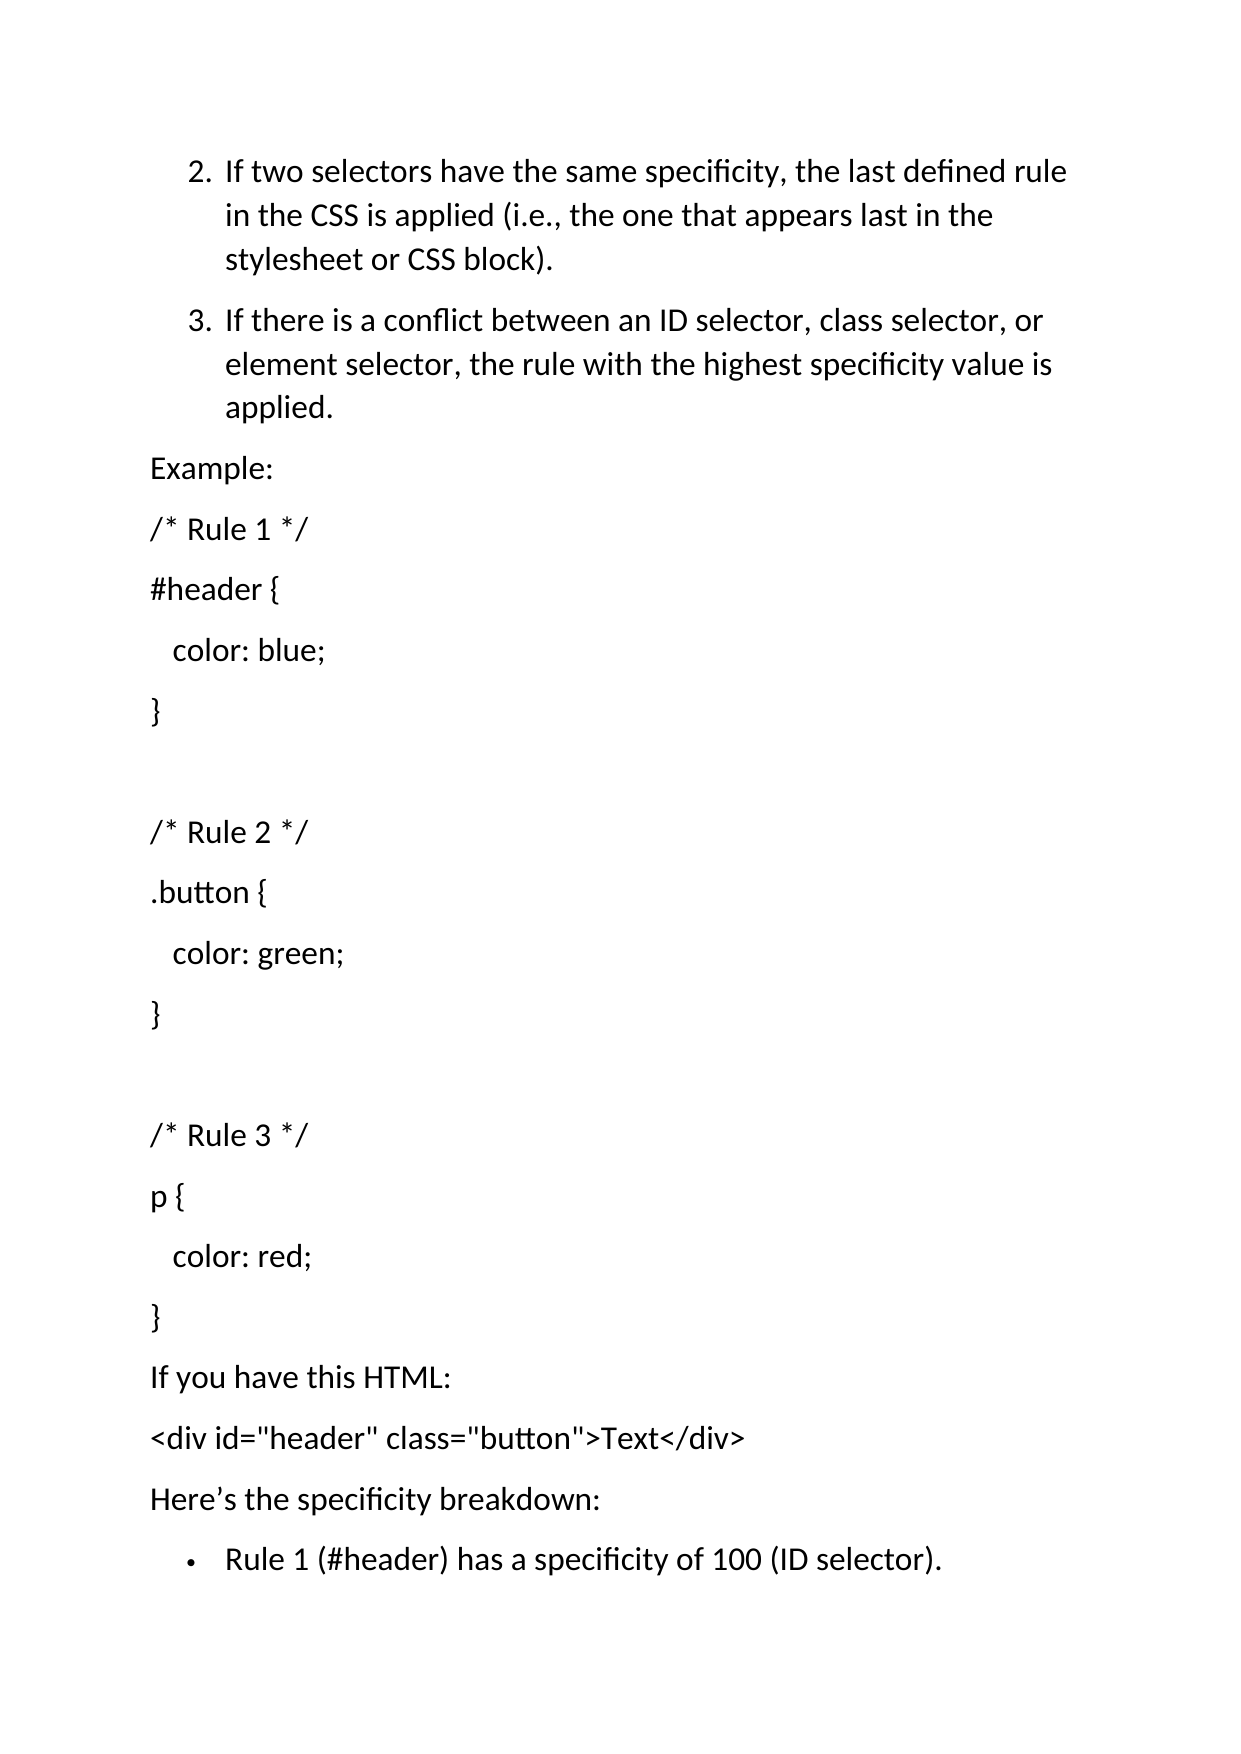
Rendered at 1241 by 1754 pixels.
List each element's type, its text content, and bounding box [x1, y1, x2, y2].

text color: red; [150, 1235, 1090, 1276]
list Rule 1 (#header) has a specificity of 100 (ID selector). [187, 1538, 1090, 1579]
text } [150, 1296, 1090, 1337]
text #header { [150, 568, 1090, 609]
text Example: [150, 447, 1090, 488]
text p { [150, 1174, 1090, 1215]
text /* Rule 1 */ [150, 508, 1090, 548]
text } [150, 993, 1090, 1033]
text <div id="header" class="button">Text</div> [150, 1417, 1090, 1458]
list If there is a conflict between an ID selector, class selector, or element selector, the rule with the highest specificity value is applied. [187, 298, 1090, 427]
text color: blue; [150, 629, 1090, 670]
text Here’s the specificity breakdown: [150, 1478, 1090, 1518]
text /* Rule 3 */ [150, 1114, 1090, 1155]
text /* Rule 2 */ [150, 811, 1090, 852]
list If two selectors have the same specificity, the last defined rule in the CSS is applied (i.e., the one that appears last in the stylesheet or CSS block). [187, 150, 1090, 279]
text } [150, 689, 1090, 730]
text .button { [150, 871, 1090, 912]
text color: green; [150, 932, 1090, 973]
text If you have this HTML: [150, 1356, 1090, 1397]
